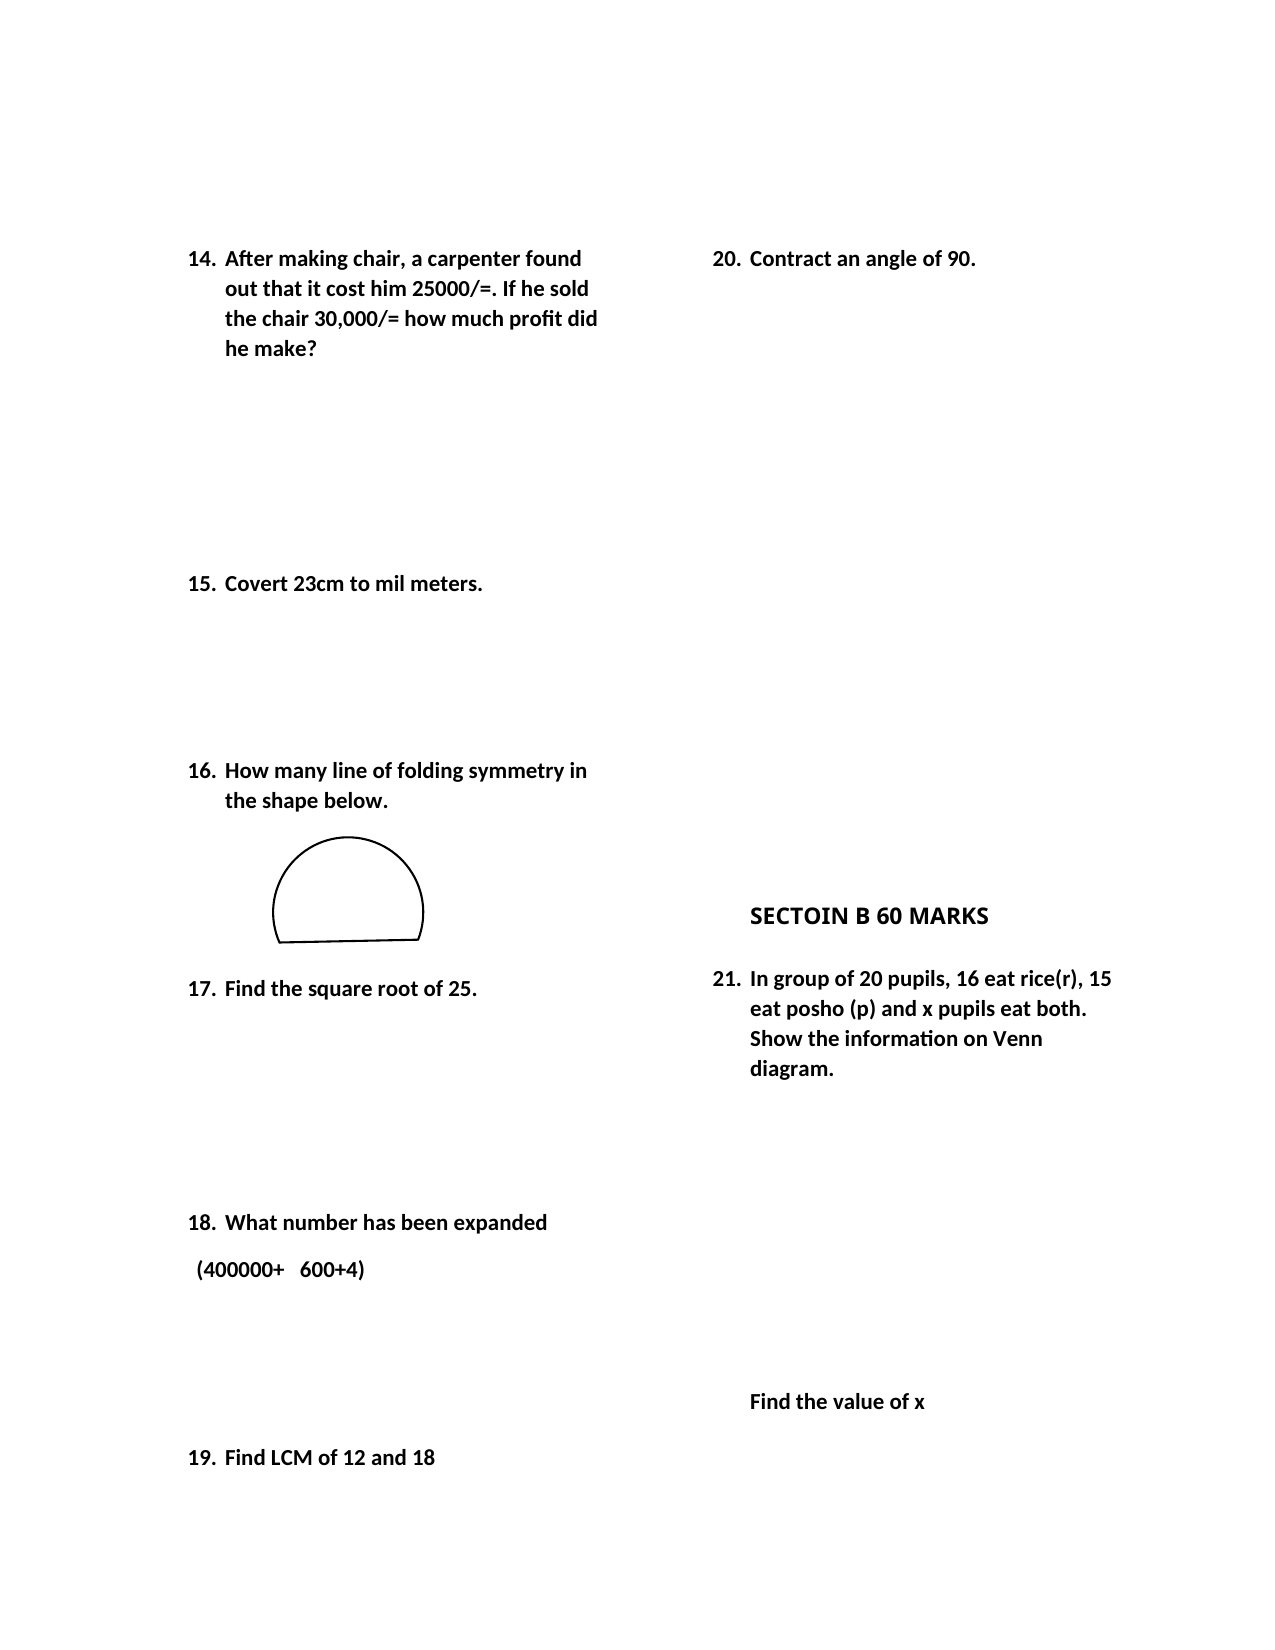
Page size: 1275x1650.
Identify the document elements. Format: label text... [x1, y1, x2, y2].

list Find LCM of 12 and 18 [187, 1443, 600, 1471]
list In group of 20 pupils, 16 eat rice(r), 15 eat posho (p) and x pupils eat both. [712, 964, 1125, 1022]
list Show the information on Venn diagram. [750, 1024, 1125, 1083]
list What number has been expanded [187, 1208, 600, 1236]
text (400000+ 600+4) [150, 1255, 600, 1283]
list After making chair, a carpenter found out that it cost him 25000/=. If he sold the chair 30,000/= how much profit did he make? [187, 244, 600, 362]
list Covert 23cm to mil meters. [187, 569, 600, 597]
list How many line of folding symmetry in the shape below. [187, 756, 600, 814]
list Find the square root of 25. [187, 974, 600, 1002]
list Find the value of x [750, 1387, 1125, 1415]
list SECTOIN B 60 MARKS [750, 900, 1125, 931]
list Contract an angle of 90. [712, 244, 1125, 272]
